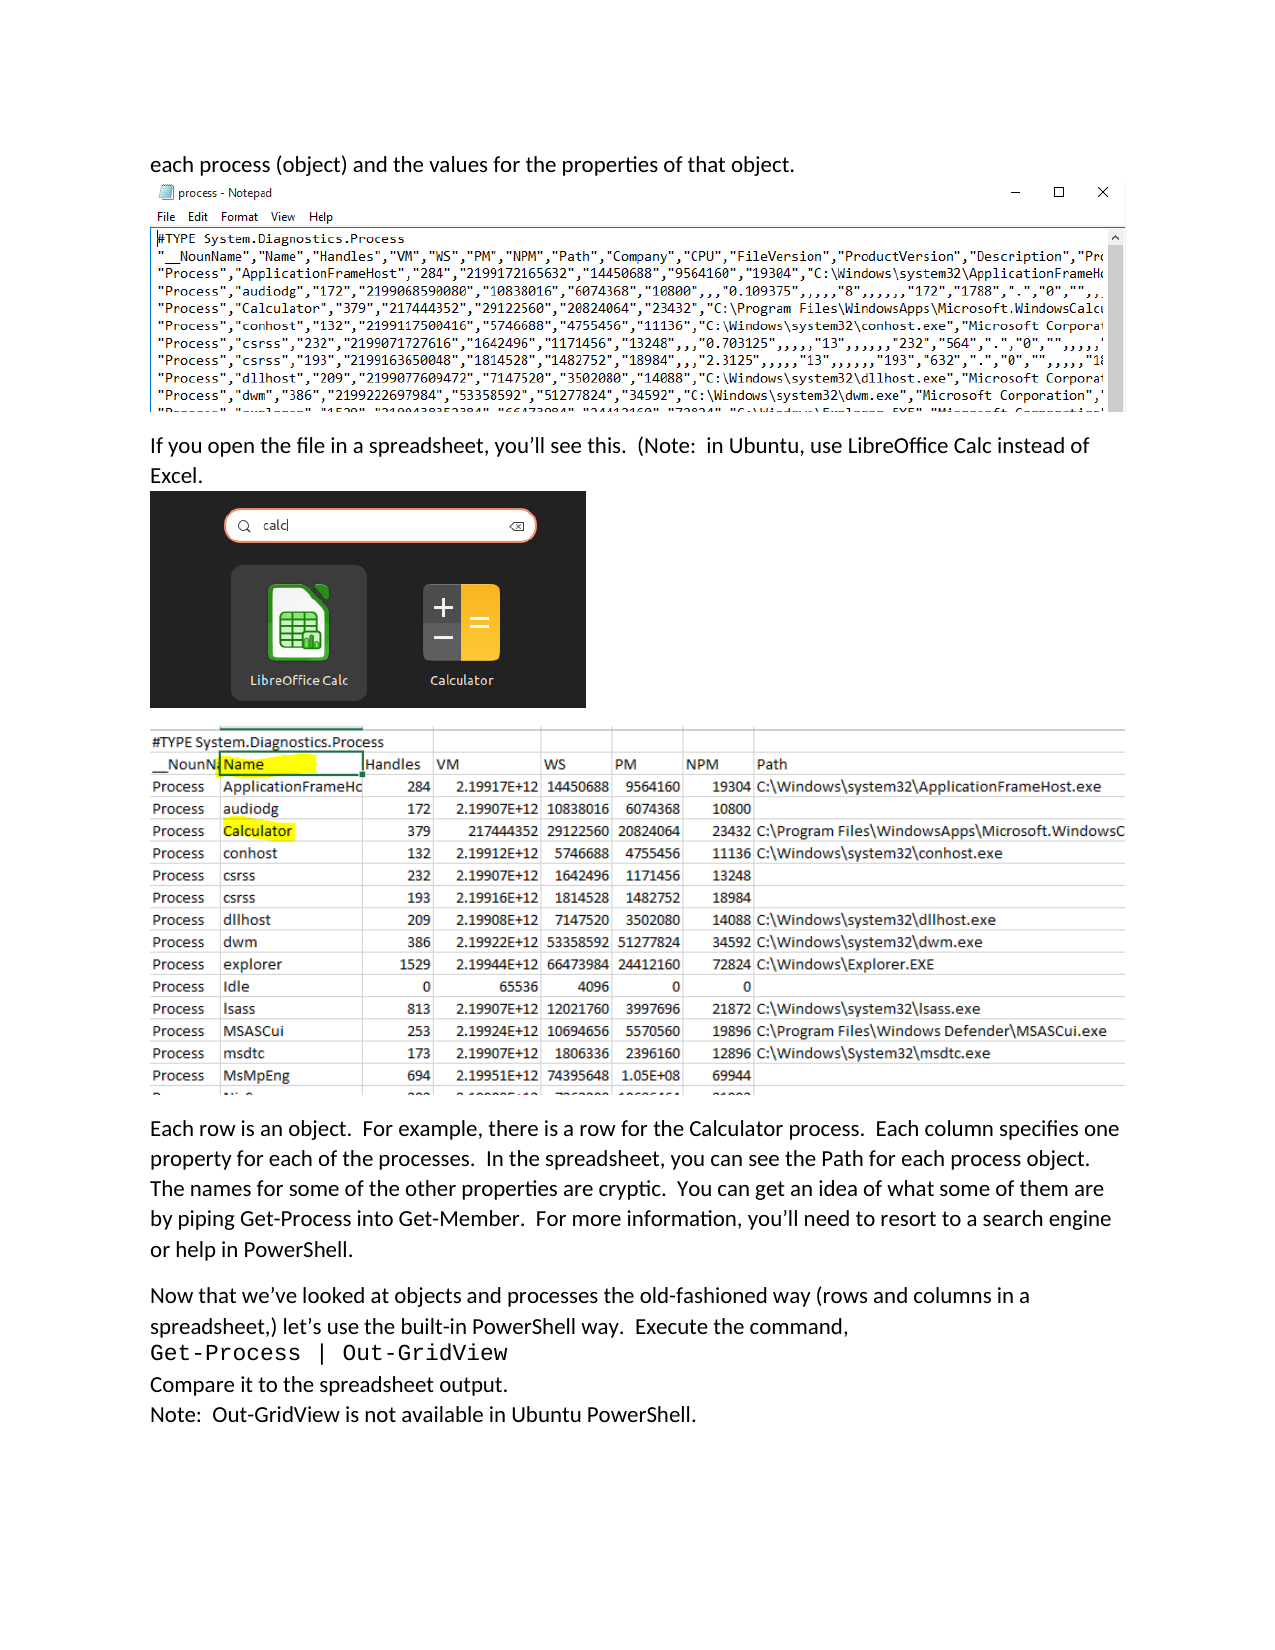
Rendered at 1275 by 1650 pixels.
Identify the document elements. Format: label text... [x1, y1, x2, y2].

text Now that we’ve looked at objects and processes the old-fashioned way (rows and columns in a spreadsheet,) let’s use the built-in PowerShell way. Execute the command, Get-Process | Out-GridView Compare it to the spreadsheet output. Note: Out-GridView is not available in Ubuntu PowerShell. [150, 1282, 1125, 1428]
text Each row is an object. For example, there is a row for the Calculator process. Each column specifies one property for each of the processes. In the spreadsheet, you can see the Path for each process object. The names for some of the other properties are cryptic. You can get an idea of what some of them are by piping Get-Process into Get-Member. For more information, you’ll need to resort to a search engine or help in PowerShell. [150, 1114, 1125, 1263]
picture [150, 180, 1125, 412]
picture [150, 491, 586, 708]
picture [150, 726, 1125, 1095]
